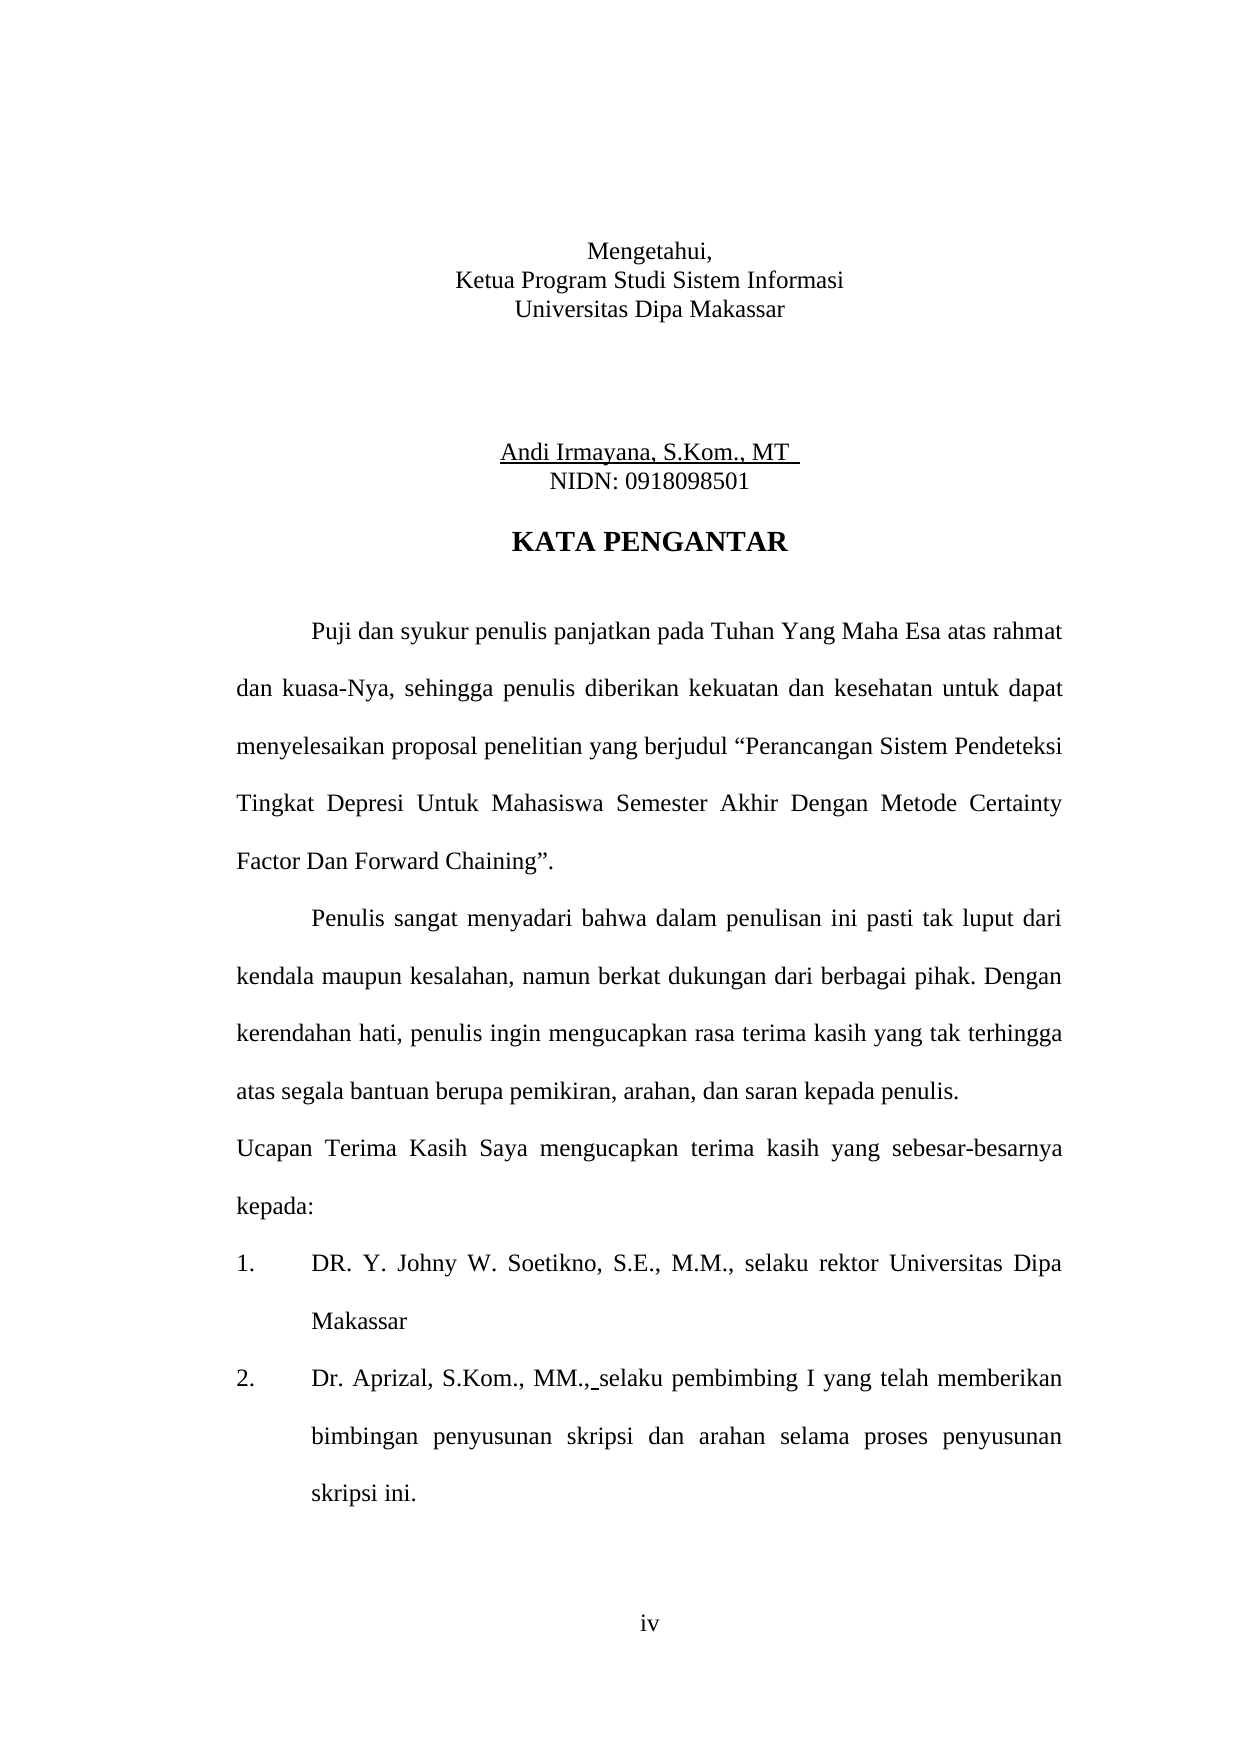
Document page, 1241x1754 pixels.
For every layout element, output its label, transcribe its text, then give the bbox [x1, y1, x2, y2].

text Ketua Program Studi Sistem Informasi [236, 265, 1063, 294]
list DR. Y. Johny W. Soetikno, S.E., M.M., selaku rektor Universitas Dipa Makassar [236, 1248, 1063, 1334]
text Mengetahui, [236, 236, 1063, 265]
text Puji dan syukur penulis panjatkan pada Tuhan Yang Maha Esa atas rahmat dan kuasa-Nya, sehingga penulis diberikan kekuatan dan kesehatan untuk dapat menyelesaikan proposal penelitian yang berjudul “Perancangan Sistem Pendeteksi Tingkat Depresi Untuk Mahasiswa Semester Akhir Dengan Metode Certainty Factor Dan Forward Chaining”. [236, 616, 1063, 874]
text Andi Irmayana, S.Kom., MT [236, 437, 1063, 466]
text Universitas Dipa Makassar [236, 294, 1063, 322]
text KATA PENGANTAR [236, 524, 1063, 557]
list Dr. Aprizal, S.Kom., MM., selaku pembimbing I yang telah memberikan bimbingan penyusunan skripsi dan arahan selama proses penyusunan skripsi ini. [236, 1363, 1063, 1507]
text Penulis sangat menyadari bahwa dalam penulisan ini pasti tak luput dari kendala maupun kesalahan, namun berkat dukungan dari berbagai pihak. Dengan kerendahan hati, penulis ingin mengucapkan rasa terima kasih yang tak terhingga atas segala bantuan berupa pemikiran, arahan, dan saran kepada penulis. [236, 903, 1063, 1104]
text Ucapan Terima Kasih Saya mengucapkan terima kasih yang sebesar-besarnya kepada: [236, 1133, 1063, 1219]
text NIDN: 0918098501 [236, 466, 1063, 495]
